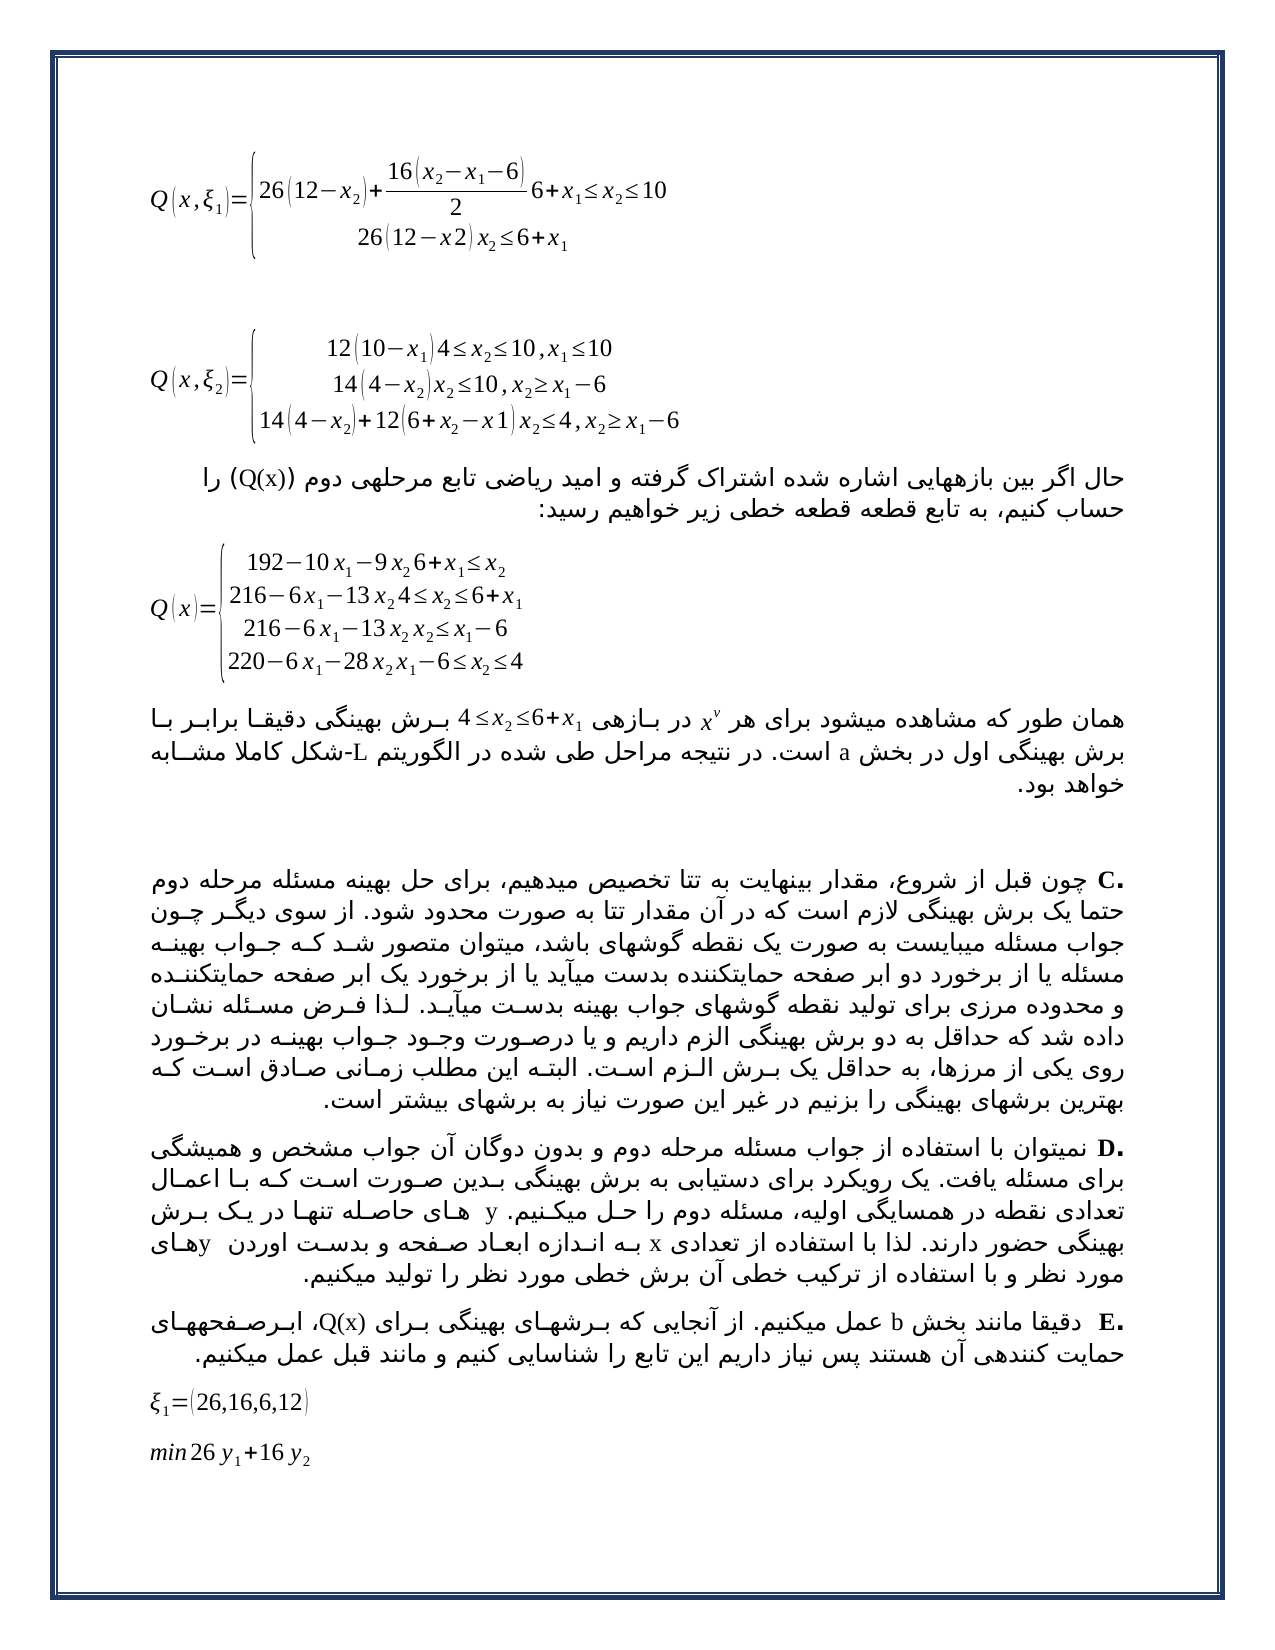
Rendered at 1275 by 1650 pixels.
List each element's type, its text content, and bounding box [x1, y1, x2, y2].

text .E دقیقا مانند بخش b عمل میکنیم. از آنجایی که برشهای بهینگی برای Q(x)، ابرصفحههای حمایت کنندهی آن هستند پس نیاز داریم این تابع را شناسایی کنیم و مانند قبل عمل میکنیم. [150, 1307, 1125, 1368]
text .C چون قبل از شروع، مقدار بینهایت به تتا تخصیص میدهیم، برای حل بهینه مسئله مرحله دوم حتما یک برش بهینگی لازم است که در آن مقدار تتا به صورت محدود شود. از سوی دیگر چون جواب مسئله میبایست به صورت یک نقطه گوشهای باشد، میتوان متصور شد که جواب بهینه مسئله یا از برخورد دو ابر صفحه حمایتکننده بدست میآید یا از برخورد یک ابر صفحه حمایتکننده و محدوده مرزی برای تولید نقطه گوشهای جواب بهینه بدست میآید. لذا فرض مسئله نشان داده شد که حداقل به دو برش بهینگی الزم داریم و یا درصورت وجود جواب بهینه در برخورد روی یکی از مرزها، به حداقل یک برش الزم است. البته این مطلب زمانی صادق است که بهترین برشهای بهینگی را بزنیم در غیر این صورت نیاز به برشهای بیشتر است. [150, 865, 1125, 1114]
text حال اگر بین بازههایی اشاره شده اشتراک گرفته و امید ریاضی تابع مرحلهی دوم (Q(x)) را حساب کنیم، به تابع قطعه قطعه خطی زیر خواهیم رسید: [150, 463, 1125, 524]
text .D نمیتوان با استفاده از جواب مسئله مرحله دوم و بدون دوگان آن جواب مشخص و همیشگی برای مسئله یافت. یک رویکرد برای دستیابی به برش بهینگی بدین صورت است که با اعمال تعدادی نقطه در همسایگی اولیه، مسئله دوم را حل میکنیم. y های حاصله تنها در یک برش بهینگی حضور دارند. لذا با استفاده از تعدادی x به اندازه ابعاد صفحه و بدست اوردن yهای مورد نظر و با استفاده از ترکیب خطی آن برش خطی مورد نظر را تولید میکنیم. [150, 1133, 1125, 1288]
text همان طور که مشاهده میشود برای هر در بازهی برش بهینگی دقیقا برابر با برش بهینگی اول در بخش a است. در نتیجه مراحل طی شده در الگوریتم L-شکل کاملا مشابه خواهد بود. [150, 704, 1125, 798]
